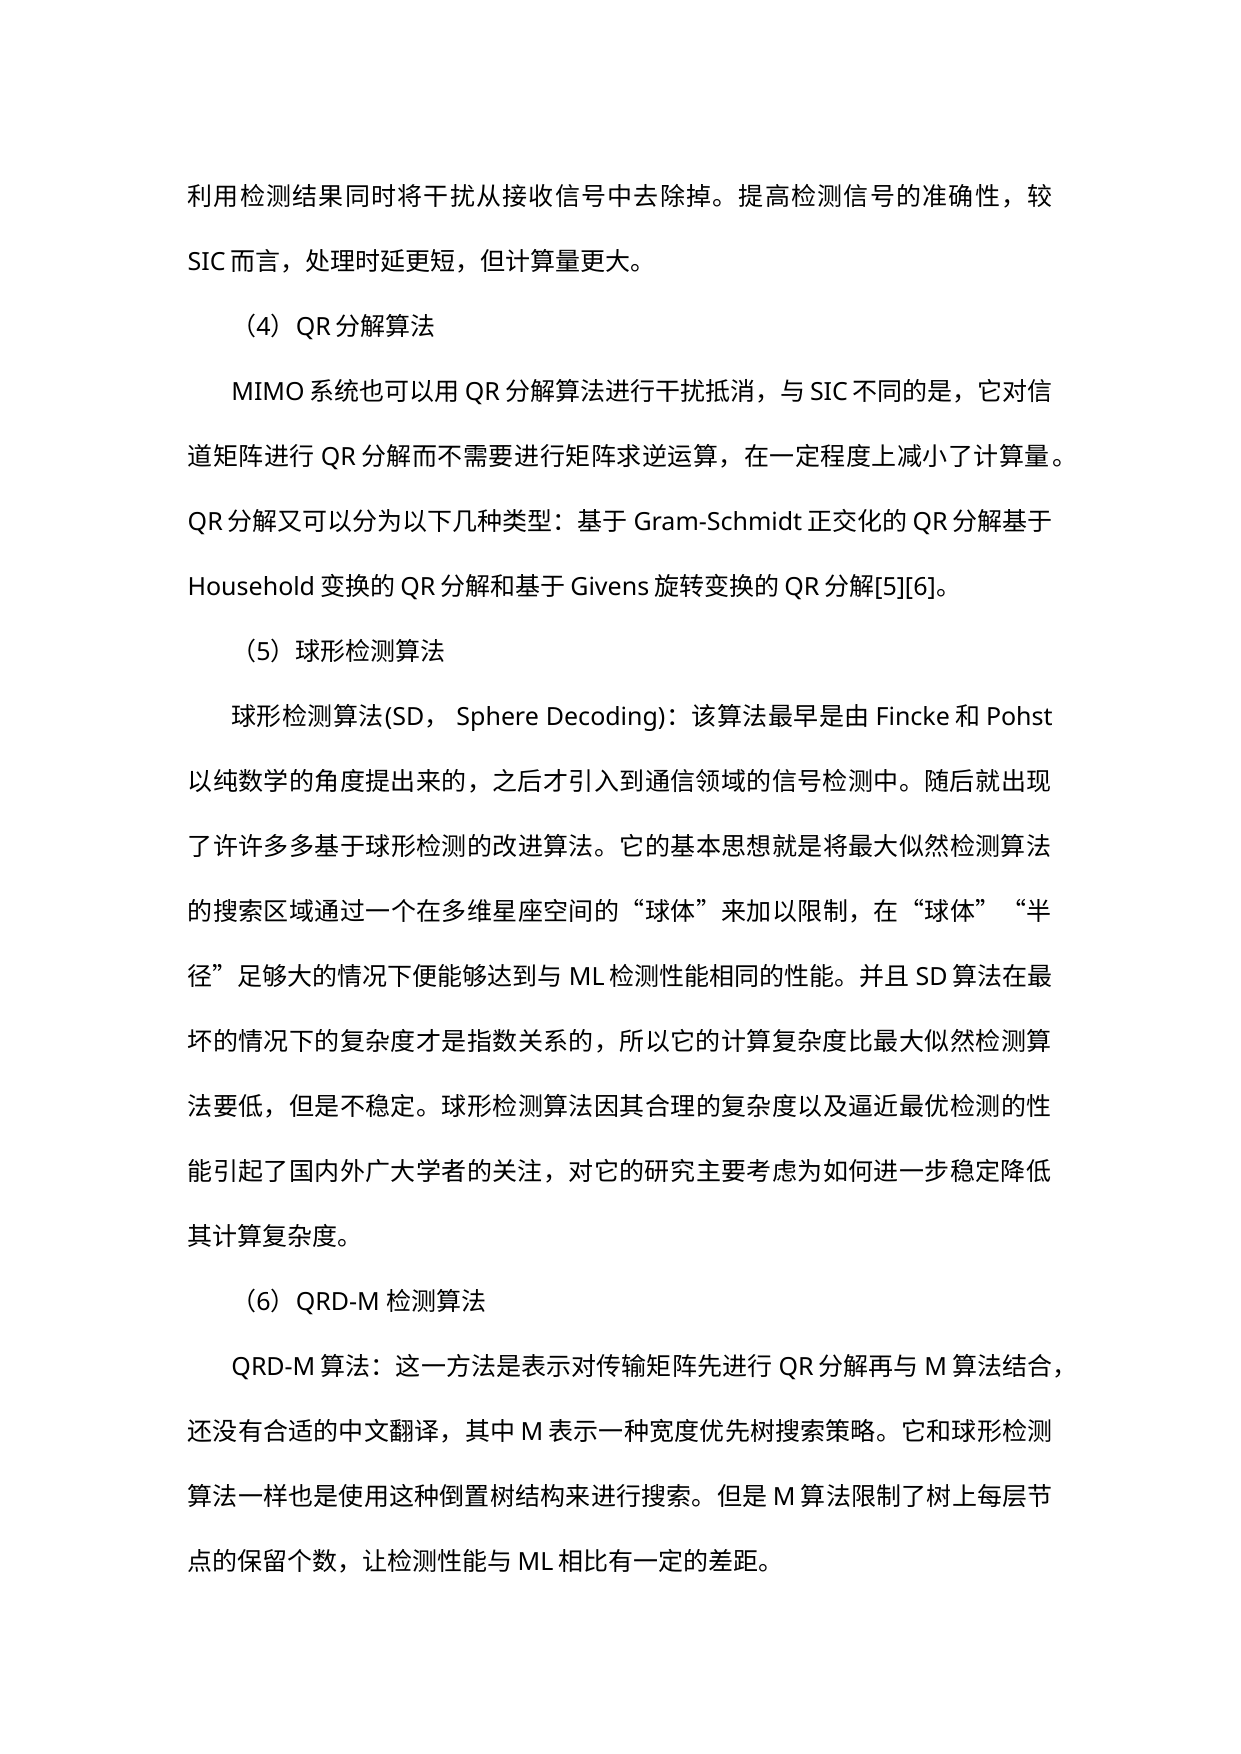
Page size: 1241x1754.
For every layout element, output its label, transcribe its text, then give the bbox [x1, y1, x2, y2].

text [187, 162, 1053, 292]
text QRD-M算法：这一方法是表示对传输矩阵先进行QR分解再与M算法结合，还没有合适的中文翻译，其中M表示一种宽度优先树搜索策略。它和球形检测算法一样也是使用这种倒置树结构来进行搜索。但是M算法限制了树上每层节点的保留个数，让检测性能与ML相比有一定的差距。 [187, 1332, 1053, 1592]
text MIMO系统也可以用QR分解算法进行干扰抵消，与SIC不同的是，它对信道矩阵进行QR分解而不需要进行矩阵求逆运算，在一定程度上减小了计算量。QR分解又可以分为以下几种类型：基于Gram-Schmidt正交化的QR分解基于Household变换的QR分解和基于Givens旋转变换的QR分解[5][6]。 [187, 357, 1053, 617]
text 球形检测算法(SD， Sphere Decoding)：该算法最早是由Fincke和Pohst以纯数学的角度提出来的，之后才引入到通信领域的信号检测中。随后就出现了许许多多基于球形检测的改进算法。它的基本思想就是将最大似然检测算法的搜索区域通过一个在多维星座空间的“球体”来加以限制，在“球体”“半径”足够大的情况下便能够达到与ML检测性能相同的性能。并且SD算法在最坏的情况下的复杂度才是指数关系的，所以它的计算复杂度比最大似然检测算法要低，但是不稳定。球形检测算法因其合理的复杂度以及逼近最优检测的性能引起了国内外广大学者的关注，对它的研究主要考虑为如何进一步稳定降低其计算复杂度。 [187, 682, 1053, 1267]
text （6）QRD-M 检测算法 [187, 1267, 1053, 1332]
text （4）QR分解算法 [187, 292, 1053, 357]
text （5）球形检测算法 [187, 617, 1053, 682]
